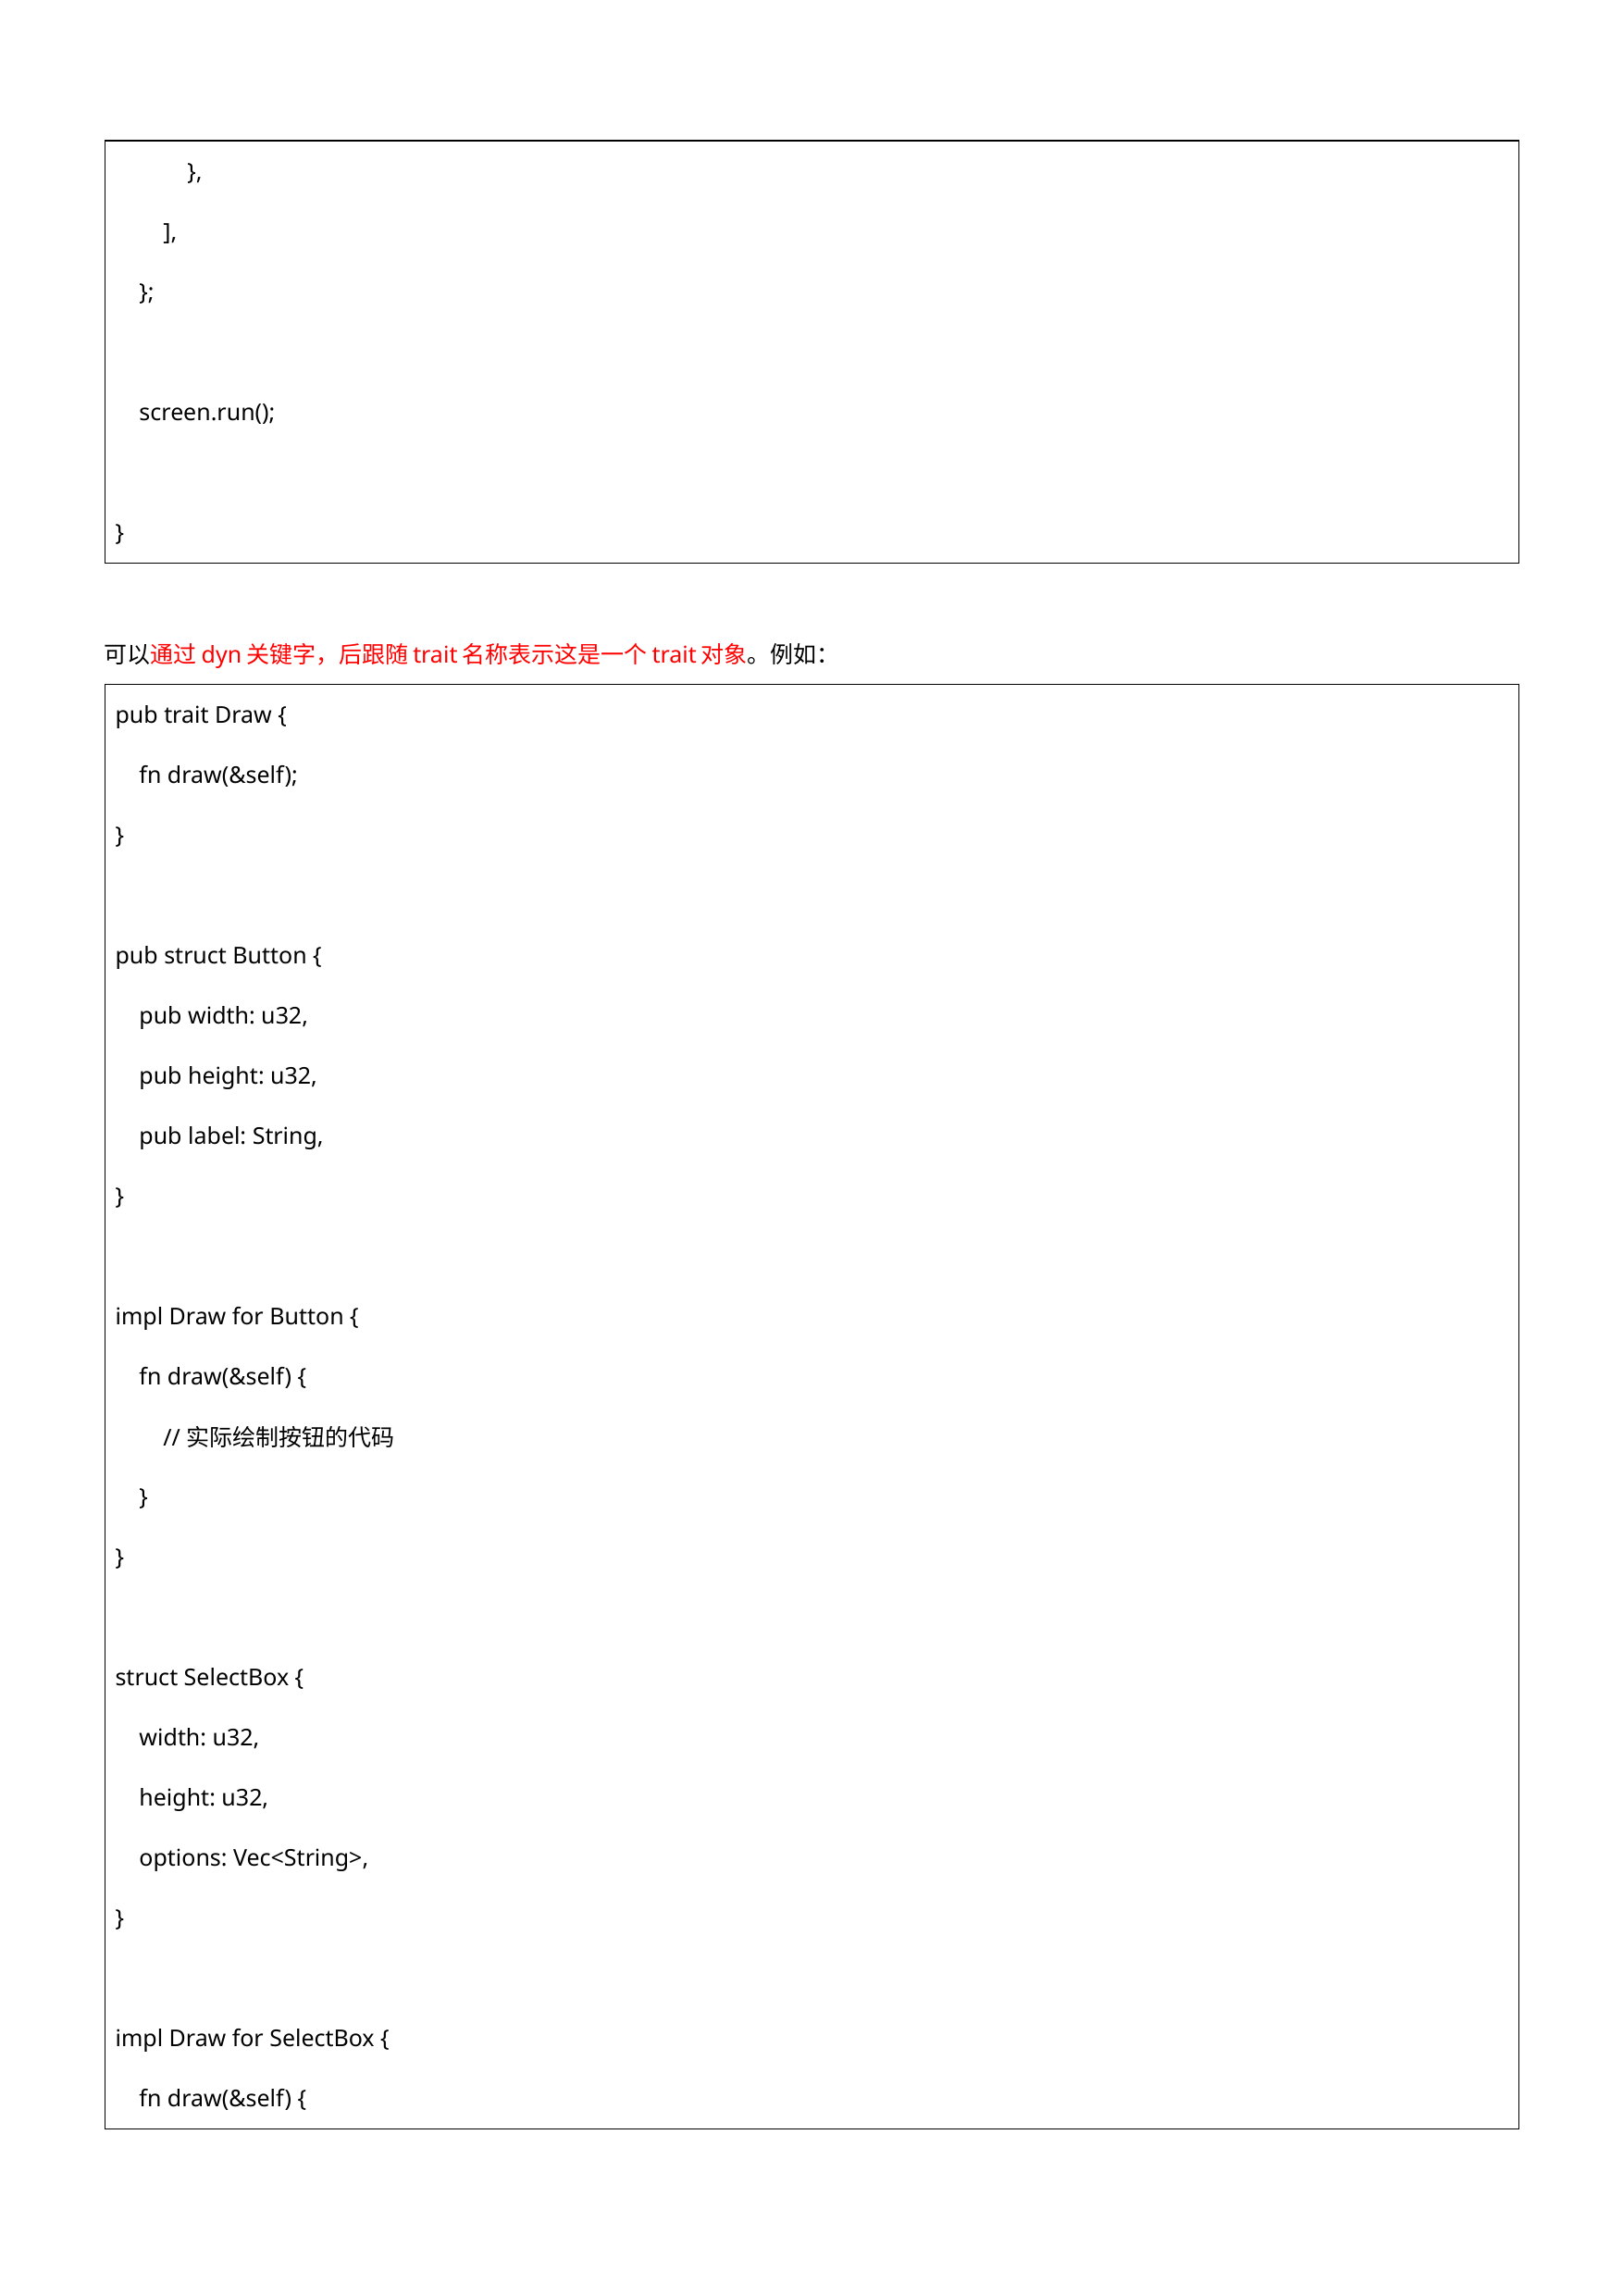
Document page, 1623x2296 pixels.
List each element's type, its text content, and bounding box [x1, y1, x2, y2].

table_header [105, 685, 1518, 2128]
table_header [105, 142, 1518, 562]
text 可以通过dyn关键字，后跟随trait名称表示这是一个trait对象。例如： [104, 623, 1518, 683]
